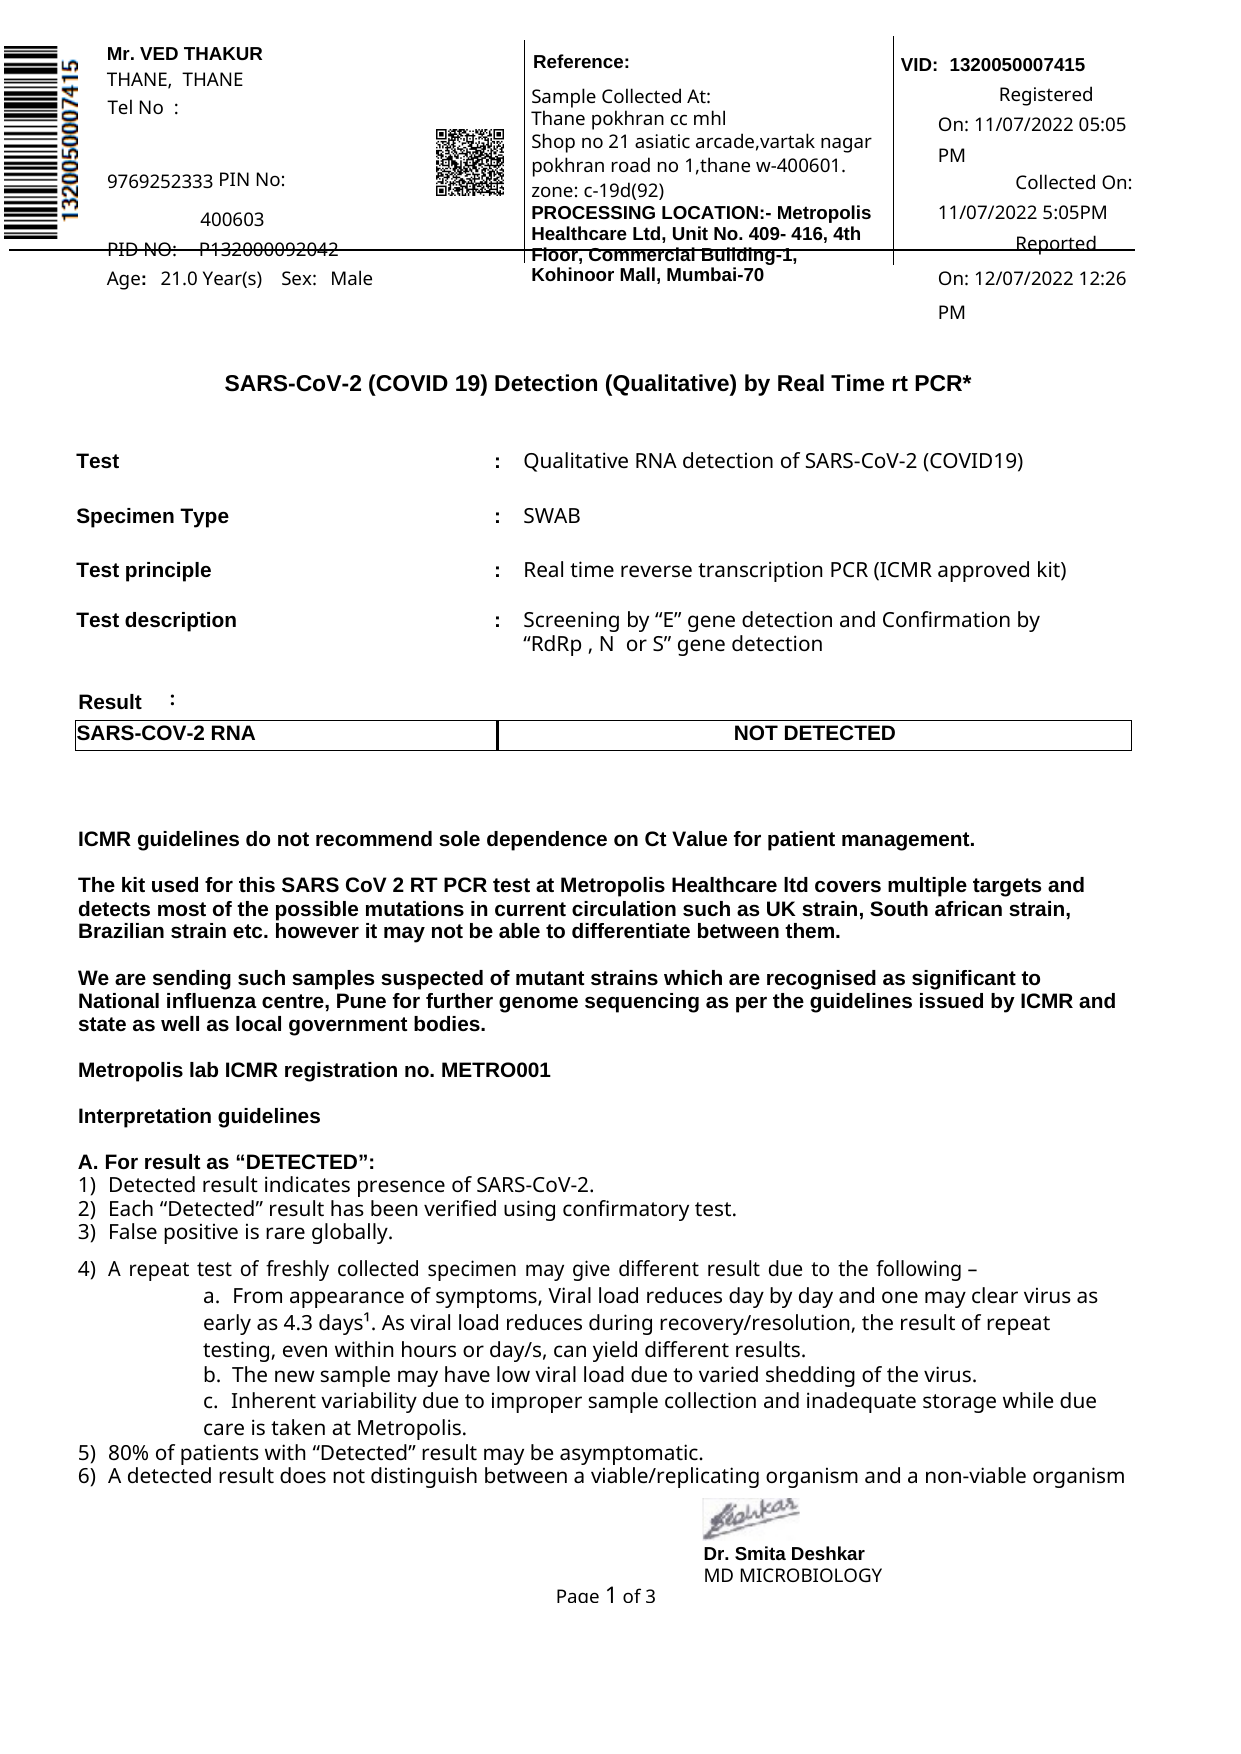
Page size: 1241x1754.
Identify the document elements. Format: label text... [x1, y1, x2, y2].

text 11/07/2022 5:05PM [938, 199, 1146, 225]
text Test : Qualitative RNA detection of SARS-CoV-2 (COVID19) [76, 447, 1146, 475]
title SARS-CoV-2 (COVID 19) Detection (Qualitative) by Real Time rt PCR* [222, 370, 974, 397]
list A detected result does not distinguish between a viable/replicating organism and a non-viable organism [78, 1464, 1146, 1488]
subtitle Specimen Type : SWAB [76, 501, 1146, 529]
picture [4, 46, 78, 239]
text Tel No : 9769252333 PIN No: 400603 [107, 94, 304, 232]
text VID: 1320050007415 [901, 53, 1146, 75]
text Collected On: [1015, 173, 1146, 193]
text Shop no 21 asiatic arcade,vartak nagar pokhran road no 1,thane w-400601. zone: c-19d(92) [531, 129, 879, 203]
text THANE, THANE [107, 66, 379, 92]
list Detected result indicates presence of SARS-CoV-2. [78, 1174, 1146, 1197]
text PID NO: P132000092042 [107, 243, 379, 259]
list False positive is rare globally. [78, 1221, 1146, 1244]
text Thane pokhran cc mhl [531, 108, 879, 129]
text Test description : Screening by “E” gene detection and Confirmation by [76, 609, 1146, 633]
text Sample Collected At: [531, 87, 879, 108]
list The new sample may have low viral load due to varied shedding of the virus. [203, 1364, 1146, 1387]
text Test principle : Real time reverse transcription PCR (ICMR approved kit) [76, 555, 1146, 583]
subtitle Result : [78, 685, 1146, 715]
list A repeat test of freshly collected specimen may give different result due to the following – [78, 1258, 1146, 1281]
list For result as “DETECTED”: [78, 1151, 1146, 1174]
picture [436, 129, 504, 196]
list 80% of patients with “Detected” result may be asymptomatic. [78, 1442, 1146, 1464]
subtitle Metropolis lab ICMR registration no. METRO001 Interpretation guidelines [78, 1058, 553, 1128]
text Reported On: 12/07/2022 12:26 PM [938, 230, 1130, 325]
text Reference: [533, 51, 879, 73]
text Age: 21.0 Year(s) Sex: Male [107, 266, 379, 291]
text PROCESSING LOCATION:- Metropolis Healthcare Ltd, Unit No. 409- 416, 4th Floor, Commercial Building-1, Kohinoor Mall, Mumbai-70 [531, 203, 874, 286]
subtitle The kit used for this SARS CoV 2 RT PCR test at Metropolis Healthcare ltd covers multiple targets and detects most of the possible mutations in current circulation such as UK strain, South african strain, Brazilian strain etc. however it may not be able to differentiate between them. [78, 874, 1088, 943]
list From appearance of symptoms, Viral load reduces day by day and one may clear virus as early as 4.3 days¹. As viral load reduces during recovery/resolution, the result of repeat testing, even within hours or day/s, can yield different results. [203, 1282, 1111, 1364]
picture [702, 1498, 800, 1541]
text Mr. VED THAKUR [107, 42, 379, 64]
text “RdRp , N or S” gene detection [523, 633, 1146, 656]
text Registered On: 11/07/2022 05:05 PM [938, 81, 1127, 168]
text We are sending such samples suspected of mutant strains which are recognised as significant to National influenza centre, Pune for further genome sequencing as per the guidelines issued by ICMR and state as well as local government bodies. [78, 967, 1119, 1036]
list Each “Detected” result has been verified using confirmatory test. [78, 1197, 1146, 1221]
list Inherent variability due to improper sample collection and inadequate storage while due care is taken at Metropolis. [203, 1387, 1103, 1442]
text ICMR guidelines do not recommend sole dependence on Ct Value for patient management. [78, 827, 1146, 851]
